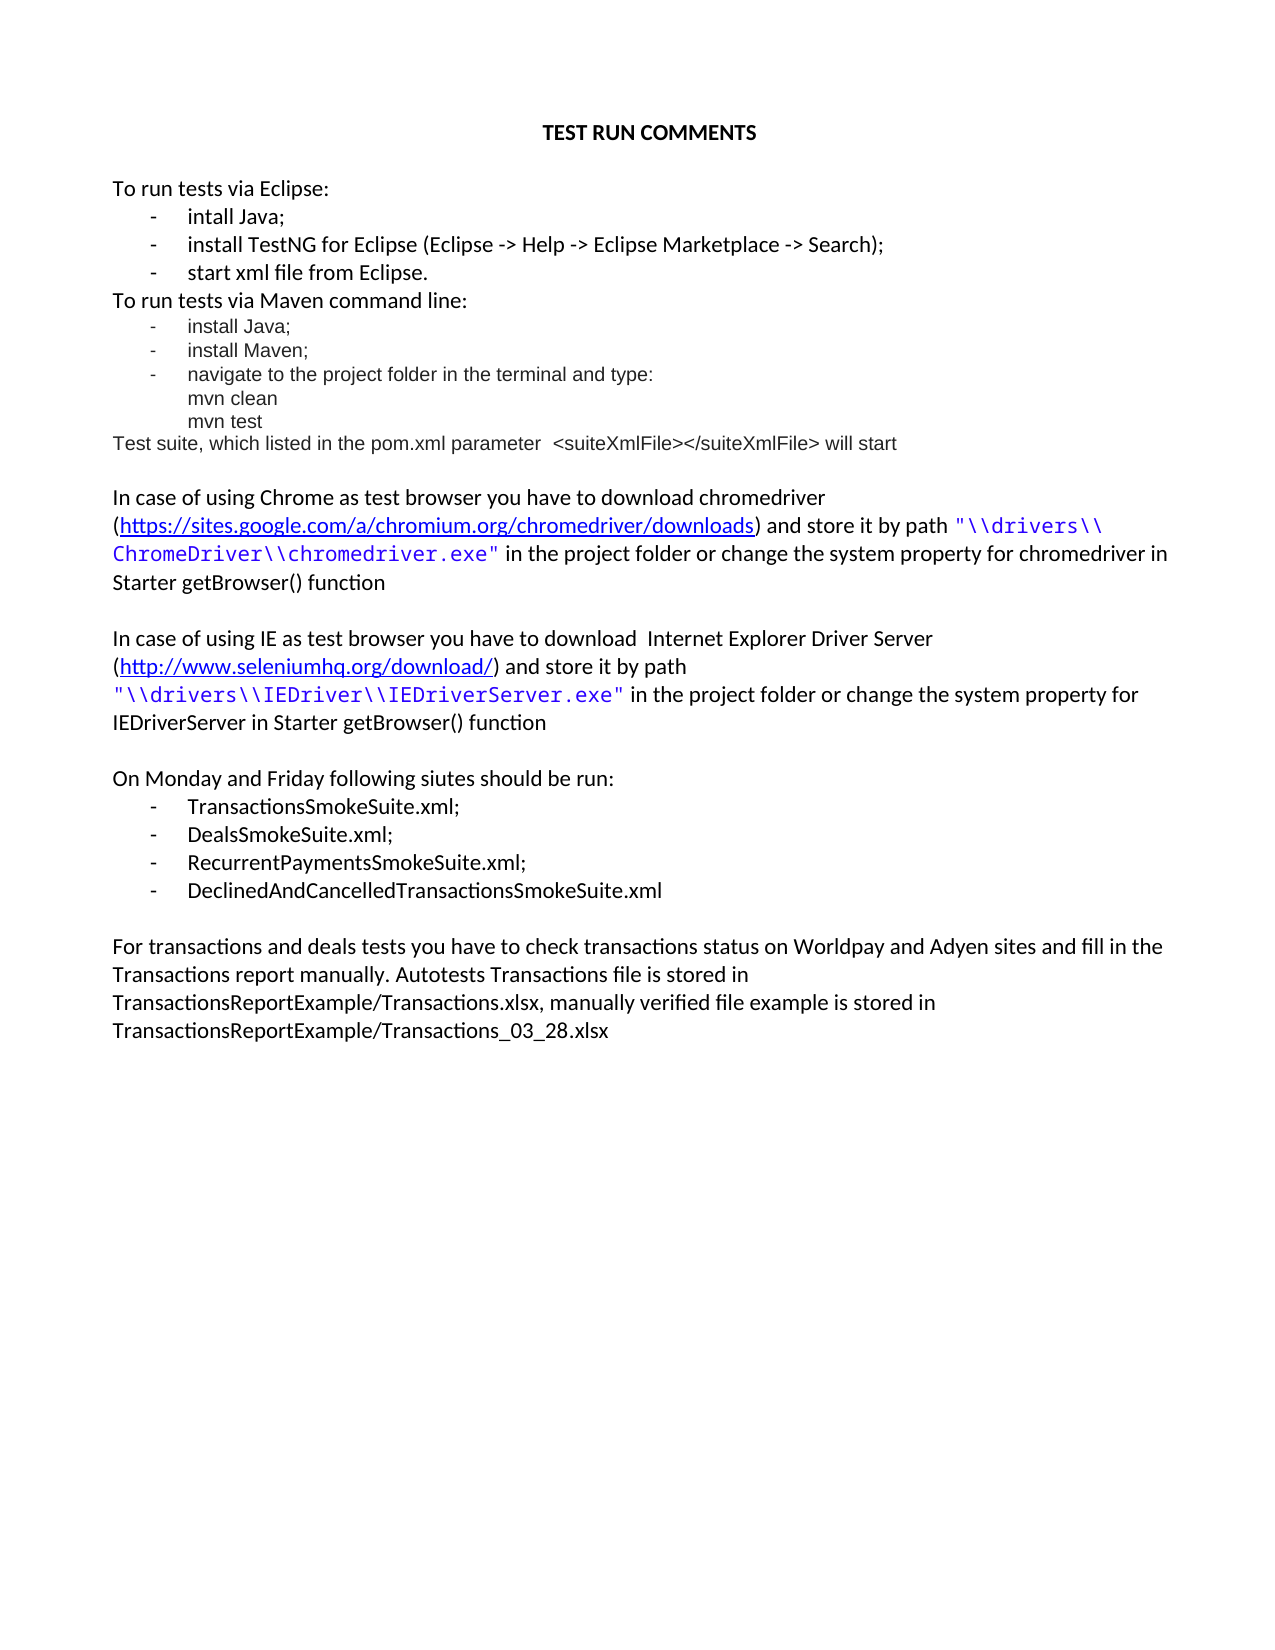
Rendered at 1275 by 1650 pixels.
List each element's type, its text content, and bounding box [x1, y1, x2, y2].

text To run tests via Eclipse: [112, 174, 1186, 202]
list navigate to the project folder in the terminal and type: [150, 363, 1186, 387]
list TransactionsSmokeSuite.xml; [150, 792, 1186, 820]
list DealsSmokeSuite.xml; [150, 820, 1186, 848]
text TEST RUN COMMENTS [112, 118, 1186, 146]
list intall Java; [150, 202, 1186, 230]
list DeclinedAndCancelledTransactionsSmokeSuite.xml [150, 876, 1186, 904]
list RecurrentPaymentsSmokeSuite.xml; [150, 848, 1186, 876]
list install Java; [150, 314, 1186, 338]
text On Monday and Friday following siutes should be run: [112, 764, 1186, 792]
list install Maven; [150, 338, 1186, 363]
text To run tests via Maven command line: [112, 286, 1186, 314]
list mvn clean [187, 387, 1186, 409]
list install TestNG for Eclipse (Eclipse -> Help -> Eclipse Marketplace -> Search); [150, 230, 1186, 258]
list mvn test [187, 409, 1186, 432]
text For transactions and deals tests you have to check transactions status on Worldpay and Adyen sites and fill in the Transactions report manually. Autotests Transactions file is stored in TransactionsReportExample/Transactions.xlsx, manually verified file example is stored in TransactionsReportExample/Transactions_03_28.xlsx [112, 932, 1186, 1044]
list start xml file from Eclipse. [150, 258, 1186, 286]
text Test suite, which listed in the pom.xml parameter <suiteXmlFile></suiteXmlFile> will start [112, 432, 1186, 455]
text In case of using IE as test browser you have to download Internet Explorer Driver Server (http://www.seleniumhq.org/download/) and store it by path [112, 624, 1186, 680]
text In case of using Chrome as test browser you have to download chromedriver (https://sites.google.com/a/chromium.org/chromedriver/downloads) and store it by path "\\drivers\\ChromeDriver\\chromedriver.exe" in the project folder or change the system property for chromedriver in Starter getBrowser() function [112, 483, 1186, 596]
text "\\drivers\\IEDriver\\IEDriverServer.exe" in the project folder or change the system property for IEDriverServer in Starter getBrowser() function [112, 680, 1186, 736]
